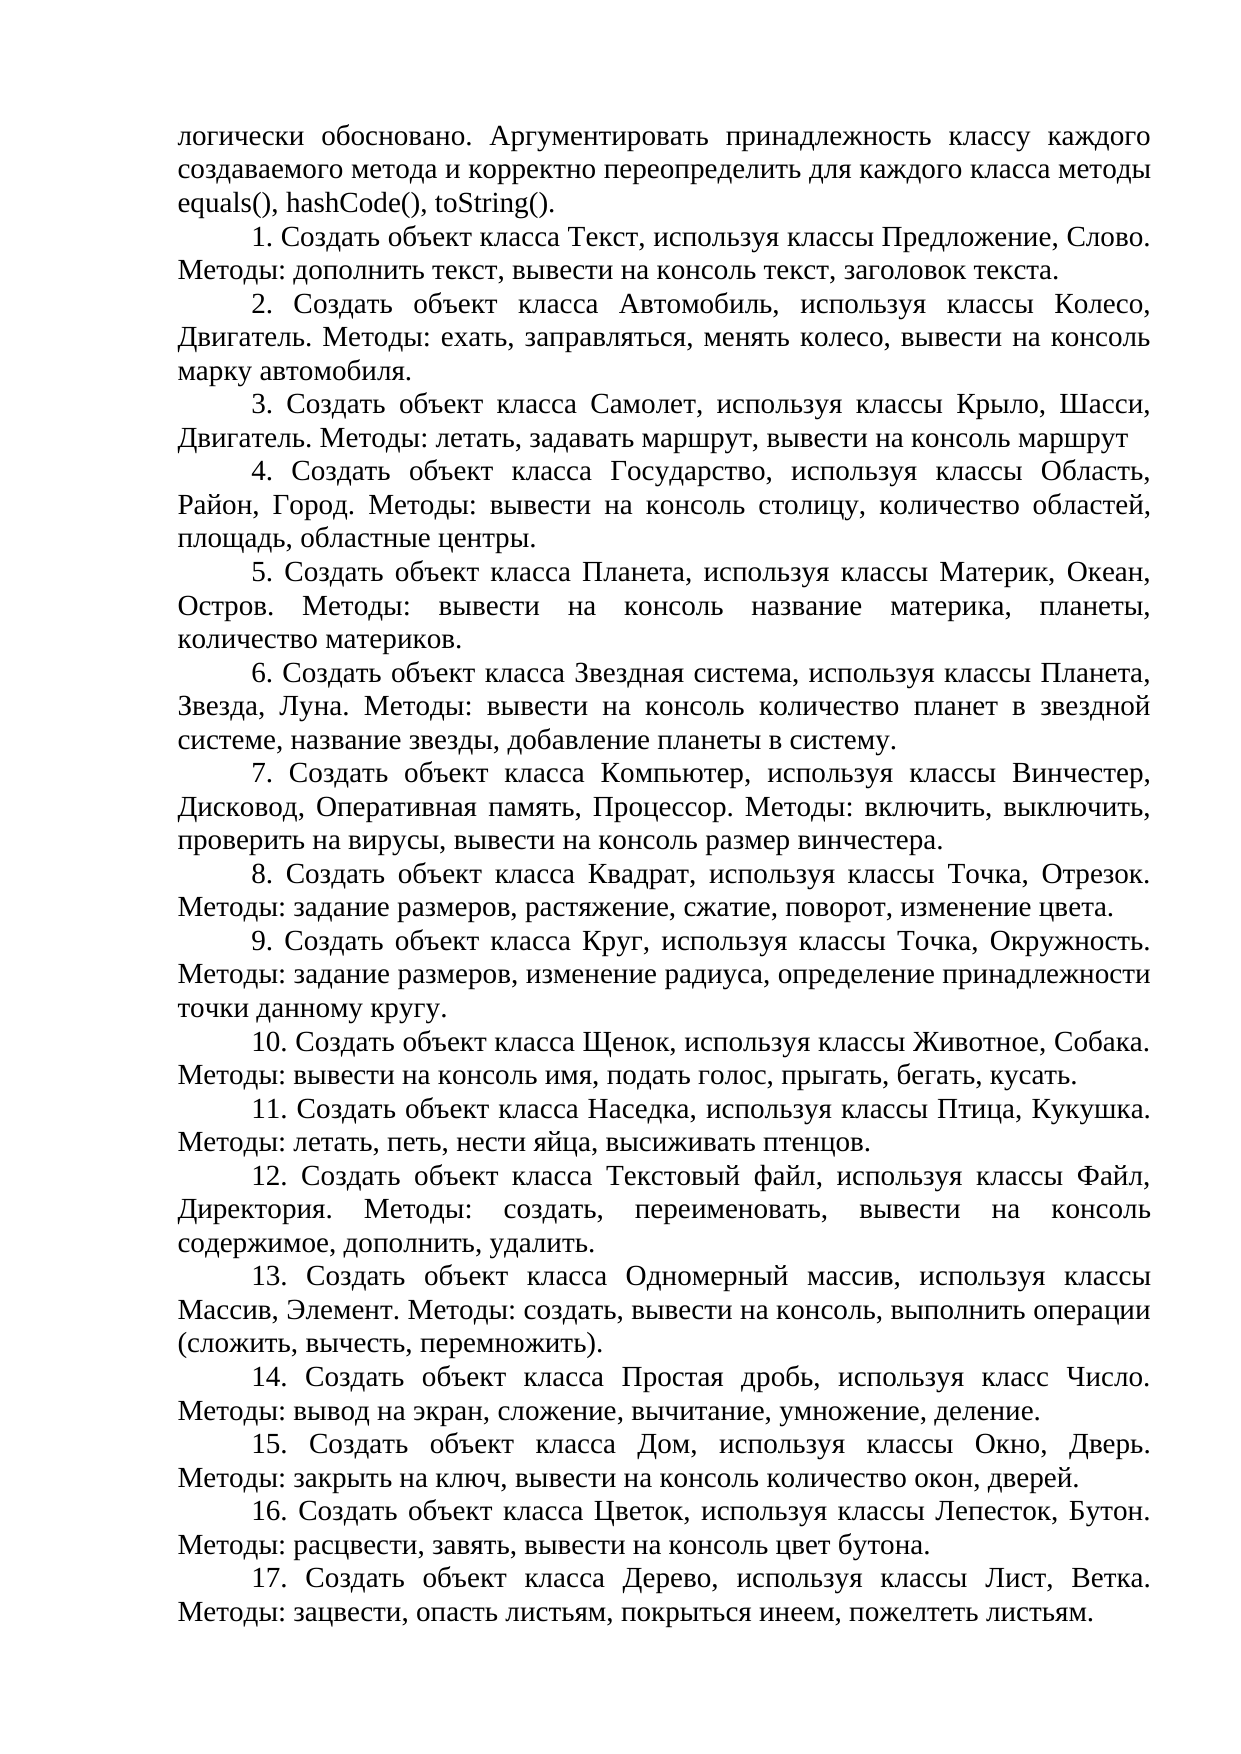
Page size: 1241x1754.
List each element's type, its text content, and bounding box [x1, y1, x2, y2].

text 9. Создать объект класса Круг, используя классы Точка, Окружность. Методы: задание размеров, изменение радиуса, определение принадлежности точки данному кругу. [177, 923, 1152, 1024]
text 15. Создать объект класса Дом, используя классы Окно, Дверь. Методы: закрыть на ключ, вывести на консоль количество окон, дверей. [177, 1426, 1152, 1493]
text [177, 118, 1152, 219]
text 4. Создать объект класса Государство, используя классы Область, Район, Город. Методы: вывести на консоль столицу, количество областей, площадь, областные центры. [177, 453, 1152, 554]
text 3. Создать объект класса Самолет, используя классы Крыло, Шасси, Двигатель. Методы: летать, задавать маршрут, вывести на консоль маршрут [177, 386, 1152, 453]
text 7. Создать объект класса Компьютер, используя классы Винчестер, Дисковод, Оперативная память, Процессор. Методы: включить, выключить, проверить на вирусы, вывести на консоль размер винчестера. [177, 755, 1152, 856]
text 5. Создать объект класса Планета, используя классы Материк, Океан, Остров. Методы: вывести на консоль название материка, планеты, количество материков. [177, 554, 1152, 655]
text 1. Создать объект класса Текст, используя классы Предложение, Слово. Методы: дополнить текст, вывести на консоль текст, заголовок текста. [177, 219, 1152, 286]
text 2. Создать объект класса Автомобиль, используя классы Колесо, Двигатель. Методы: ехать, заправляться, менять колесо, вывести на консоль марку автомобиля. [177, 286, 1152, 386]
text 6. Создать объект класса Звездная система, используя классы Планета, Звезда, Луна. Методы: вывести на консоль количество планет в звездной системе, название звезды, добавление планеты в систему. [177, 655, 1152, 755]
text 11. Создать объект класса Наседка, используя классы Птица, Кукушка. Методы: летать, петь, нести яйца, высиживать птенцов. [177, 1091, 1152, 1158]
text 17. Создать объект класса Дерево, используя классы Лист, Ветка. Методы: зацвести, опасть листьям, покрыться инеем, пожелтеть листьям. [177, 1560, 1152, 1627]
text 10. Создать объект класса Щенок, используя классы Животное, Собака. Методы: вывести на консоль имя, подать голос, прыгать, бегать, кусать. [177, 1024, 1152, 1091]
text 16. Создать объект класса Цветок, используя классы Лепесток, Бутон. Методы: расцвести, завять, вывести на консоль цвет бутона. [177, 1493, 1152, 1560]
text 12. Создать объект класса Текстовый файл, используя классы Файл, Директория. Методы: создать, переименовать, вывести на консоль содержимое, дополнить, удалить. [177, 1158, 1152, 1258]
text 8. Создать объект класса Квадрат, используя классы Точка, Отрезок. Методы: задание размеров, растяжение, сжатие, поворот, изменение цвета. [177, 856, 1152, 923]
text 13. Создать объект класса Одномерный массив, используя классы Массив, Элемент. Методы: создать, вывести на консоль, выполнить операции (сложить, вычесть, перемножить). [177, 1258, 1152, 1359]
text 14. Создать объект класса Простая дробь, используя класс Число. Методы: вывод на экран, сложение, вычитание, умножение, деление. [177, 1359, 1152, 1426]
